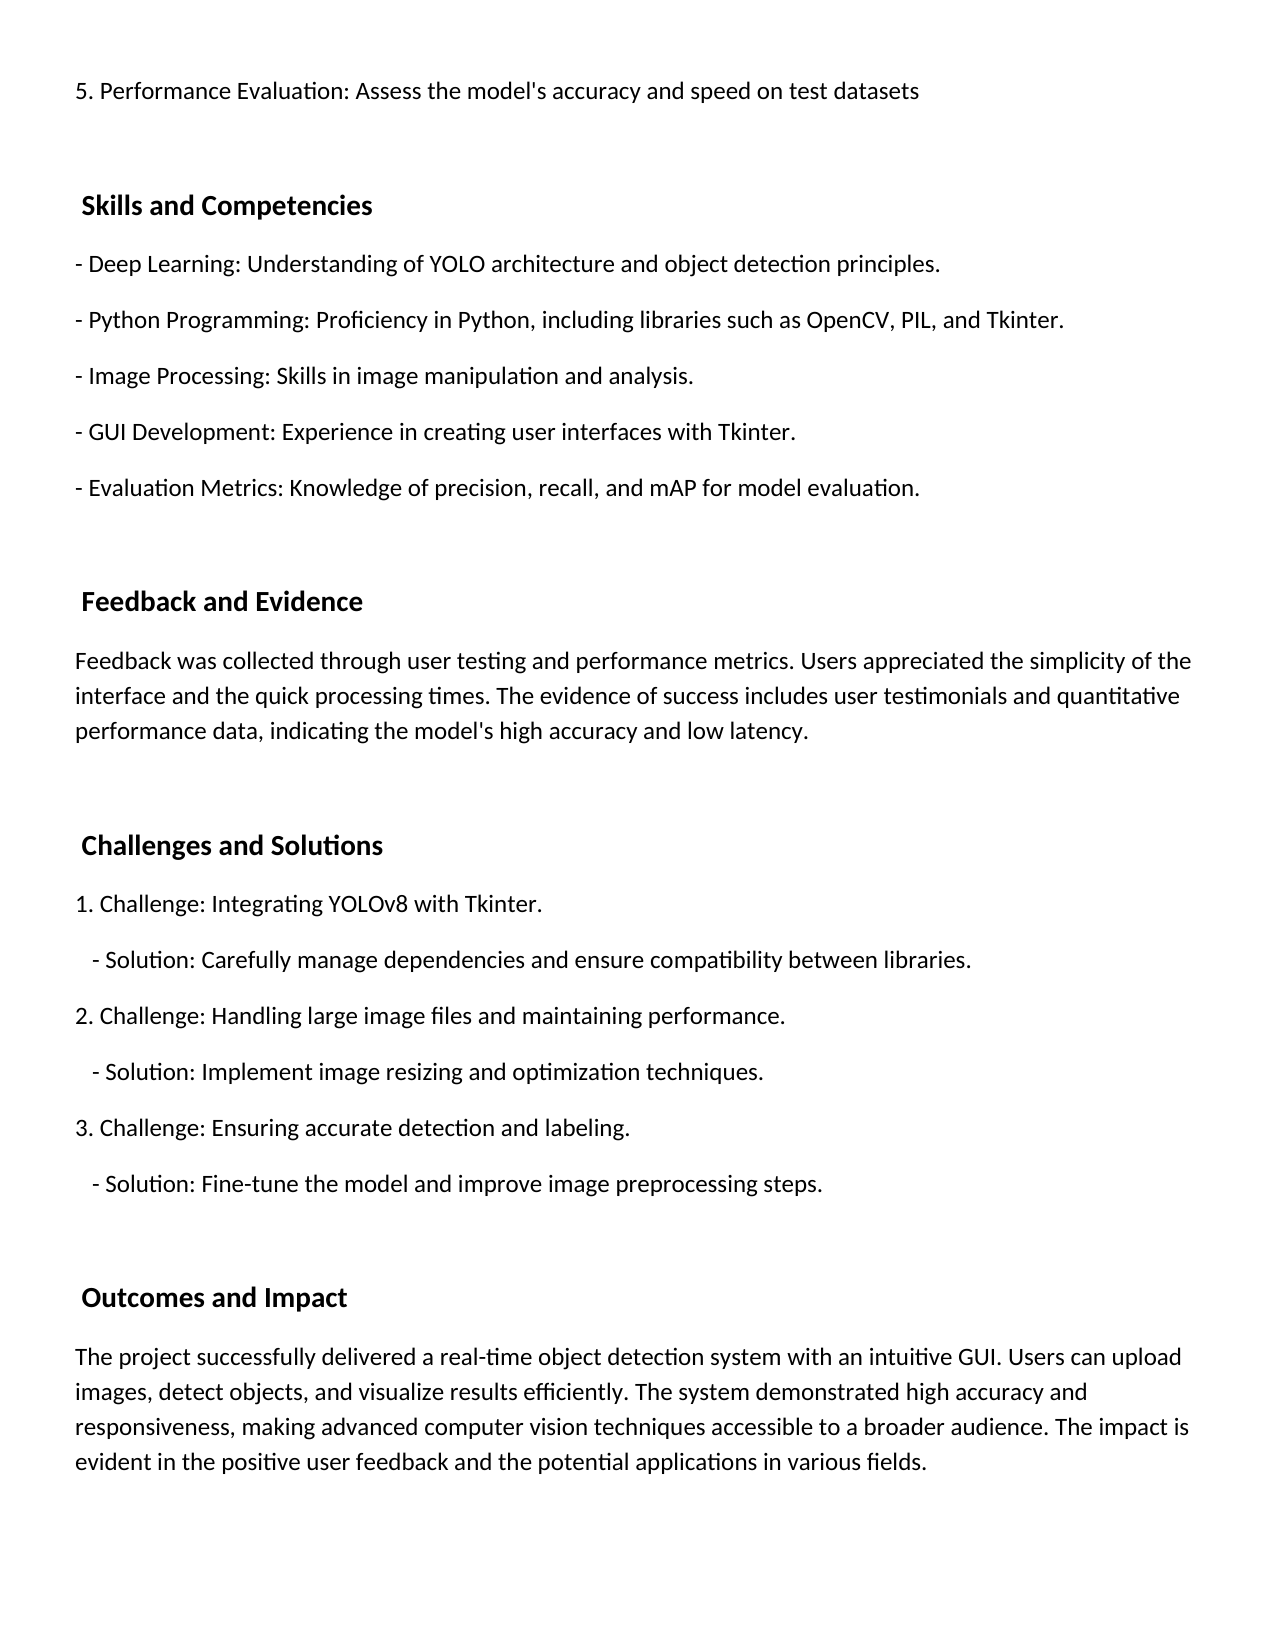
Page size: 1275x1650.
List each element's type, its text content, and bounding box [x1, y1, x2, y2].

text - Python Programming: Proficiency in Python, including libraries such as OpenCV, PIL, and Tkinter. [75, 304, 1200, 335]
text - Solution: Carefully manage dependencies and ensure compatibility between libraries. [75, 944, 1200, 975]
text 1. Challenge: Integrating YOLOv8 with Tkinter. [75, 889, 1200, 919]
text Feedback and Evidence [75, 583, 1200, 619]
text - GUI Development: Experience in creating user interfaces with Tkinter. [75, 416, 1200, 446]
text The project successfully delivered a real-time object detection system with an intuitive GUI. Users can upload images, detect objects, and visualize results efficiently. The system demonstrated high accuracy and responsiveness, making advanced computer vision techniques accessible to a broader audience. The impact is evident in the positive user feedback and the potential applications in various fields. [75, 1341, 1200, 1477]
text - Evaluation Metrics: Knowledge of precision, recall, and mAP for model evaluation. [75, 472, 1200, 502]
text 3. Challenge: Ensuring accurate detection and labeling. [75, 1112, 1200, 1142]
text 2. Challenge: Handling large image files and maintaining performance. [75, 1000, 1200, 1031]
text Skills and Competencies [75, 187, 1200, 222]
text Feedback was collected through user testing and performance metrics. Users appreciated the simplicity of the interface and the quick processing times. The evidence of success includes user testimonials and quantitative performance data, indicating the model's high accuracy and low latency. [75, 645, 1200, 746]
text 5. Performance Evaluation: Assess the model's accuracy and speed on test datasets [75, 75, 1200, 106]
text Outcomes and Impact [75, 1279, 1200, 1315]
text - Solution: Fine-tune the model and improve image preprocessing steps. [75, 1168, 1200, 1198]
text Challenges and Solutions [75, 827, 1200, 862]
text - Image Processing: Skills in image manipulation and analysis. [75, 360, 1200, 391]
text - Deep Learning: Understanding of YOLO architecture and object detection principles. [75, 248, 1200, 279]
text - Solution: Implement image resizing and optimization techniques. [75, 1056, 1200, 1087]
